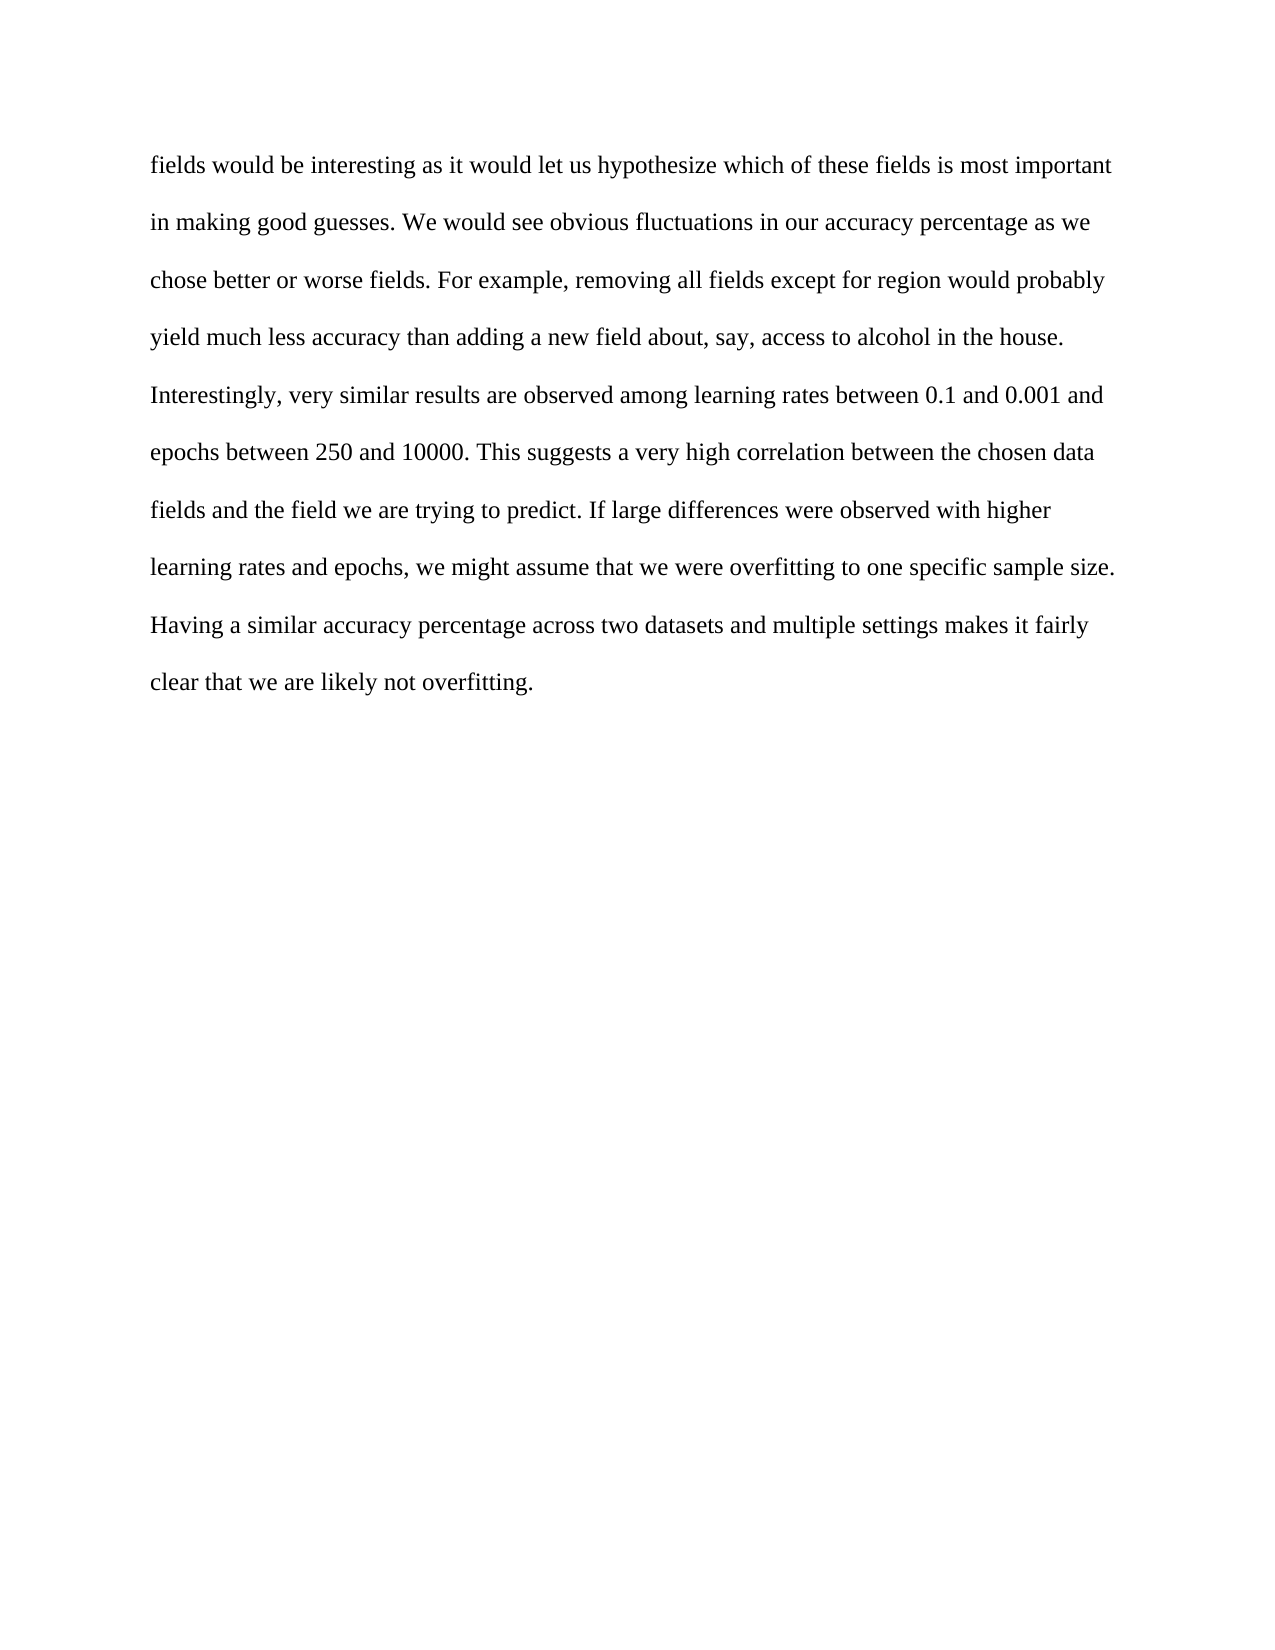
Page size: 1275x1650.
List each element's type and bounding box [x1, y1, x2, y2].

text [150, 150, 1125, 696]
